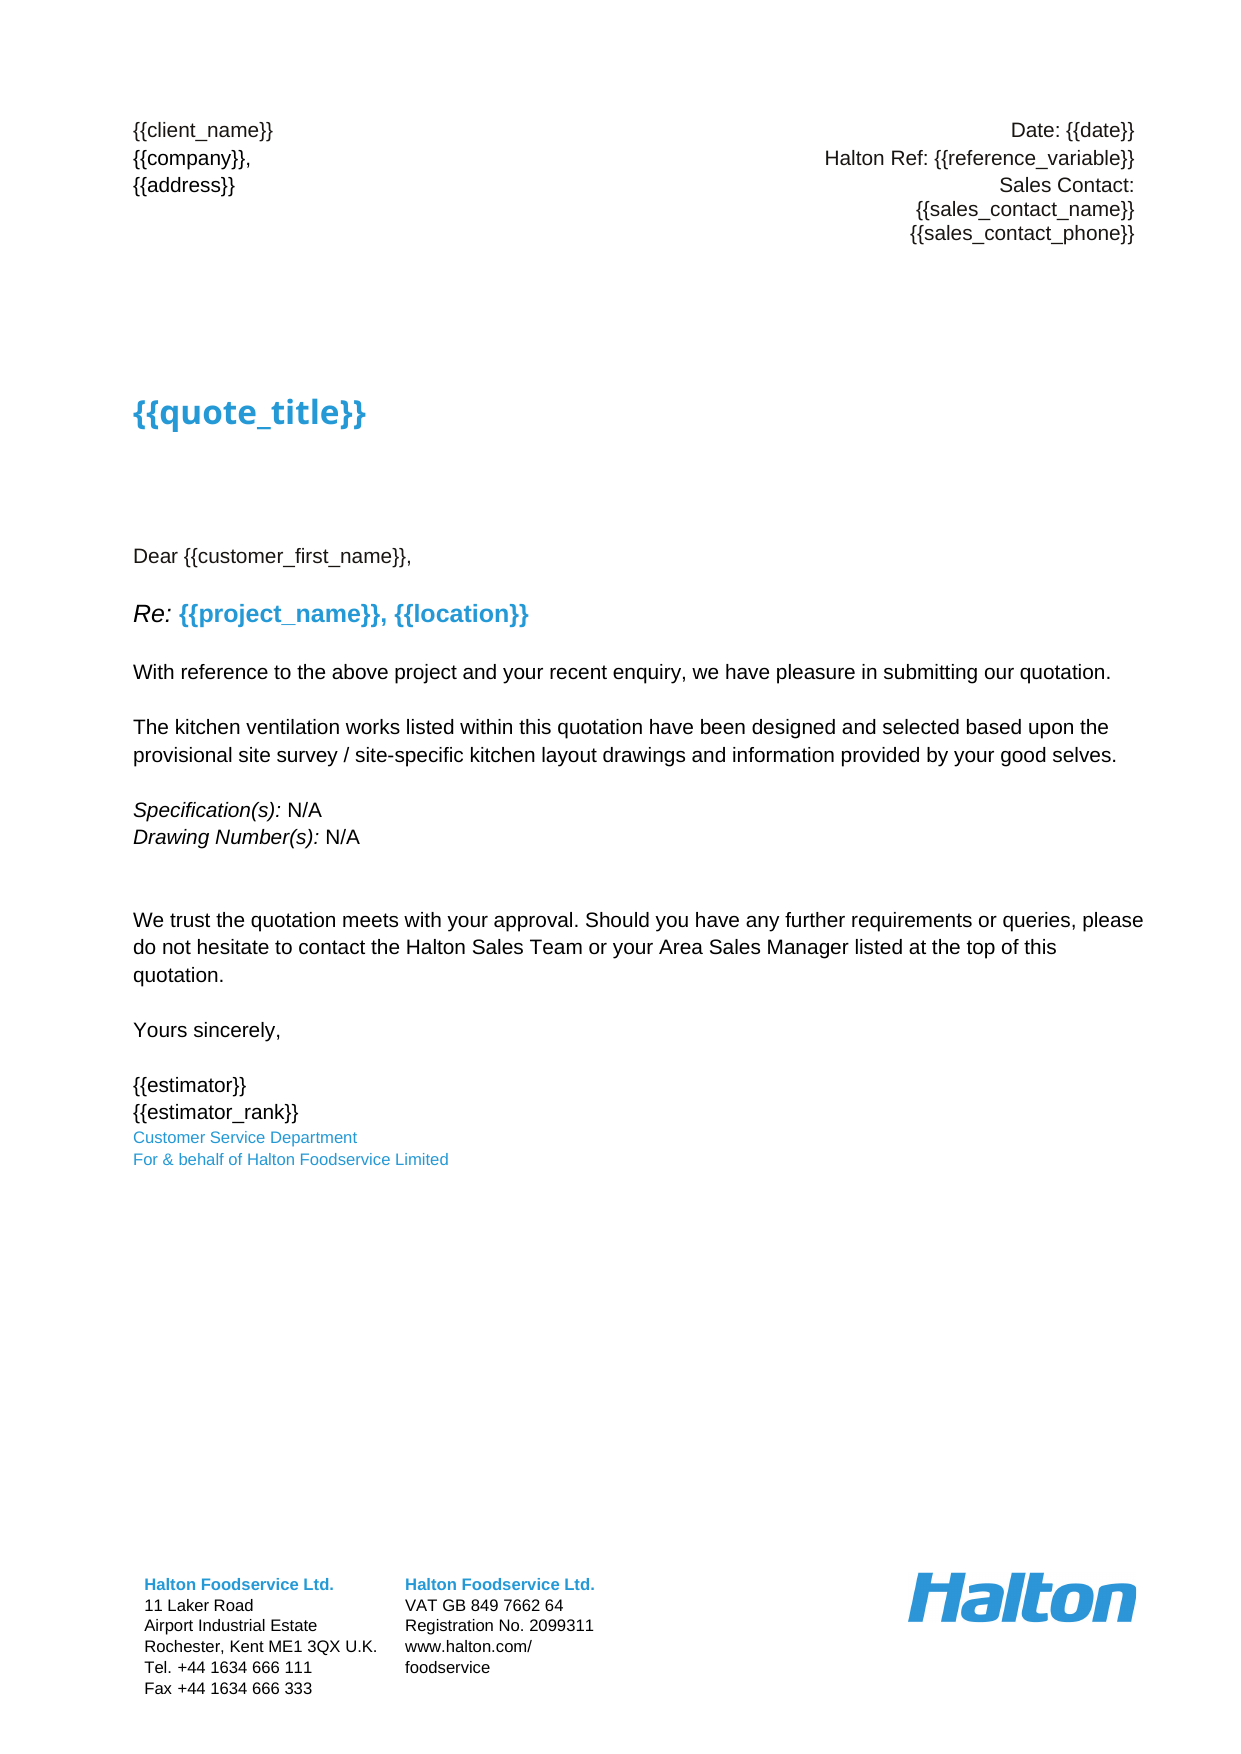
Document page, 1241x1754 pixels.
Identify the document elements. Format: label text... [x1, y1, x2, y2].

text Dear {{customer_first_name}}, [133, 544, 1146, 568]
text With reference to the above project and your recent enquiry, we have pleasure in submitting our quotation. [133, 660, 1146, 684]
table_header {{client_name}} {{company}}, {{address}} {{quote_title}} [133, 118, 694, 434]
text For & behalf of Halton Foodservice Limited [133, 1149, 1146, 1168]
table_header Date: {{date}} Halton Ref: {{reference_variable}} Sales Contact: {{sales_contact_name}} {{sales_contact_phone}} [694, 118, 1146, 434]
text We trust the quotation meets with your approval. Should you have any further requirements or queries, please do not hesitate to contact the Halton Sales Team or your Area Sales Manager listed at the top of this quotation. [133, 907, 1146, 986]
text Yours sincerely, [133, 1017, 1146, 1041]
text Customer Service Department [133, 1127, 1146, 1147]
text The kitchen ventilation works listed within this quotation have been designed and selected based upon the provisional site survey / site-specific kitchen layout drawings and information provided by your good selves. [133, 715, 1146, 766]
text {{estimator}} [133, 1072, 1146, 1096]
text {{estimator_rank}} [133, 1100, 1146, 1124]
text Specification(s): N/A [133, 797, 1146, 821]
picture [908, 1572, 1137, 1623]
text Drawing Number(s): N/A [133, 825, 1146, 849]
text Re: {{project_name}}, {{location}} [133, 599, 1146, 628]
